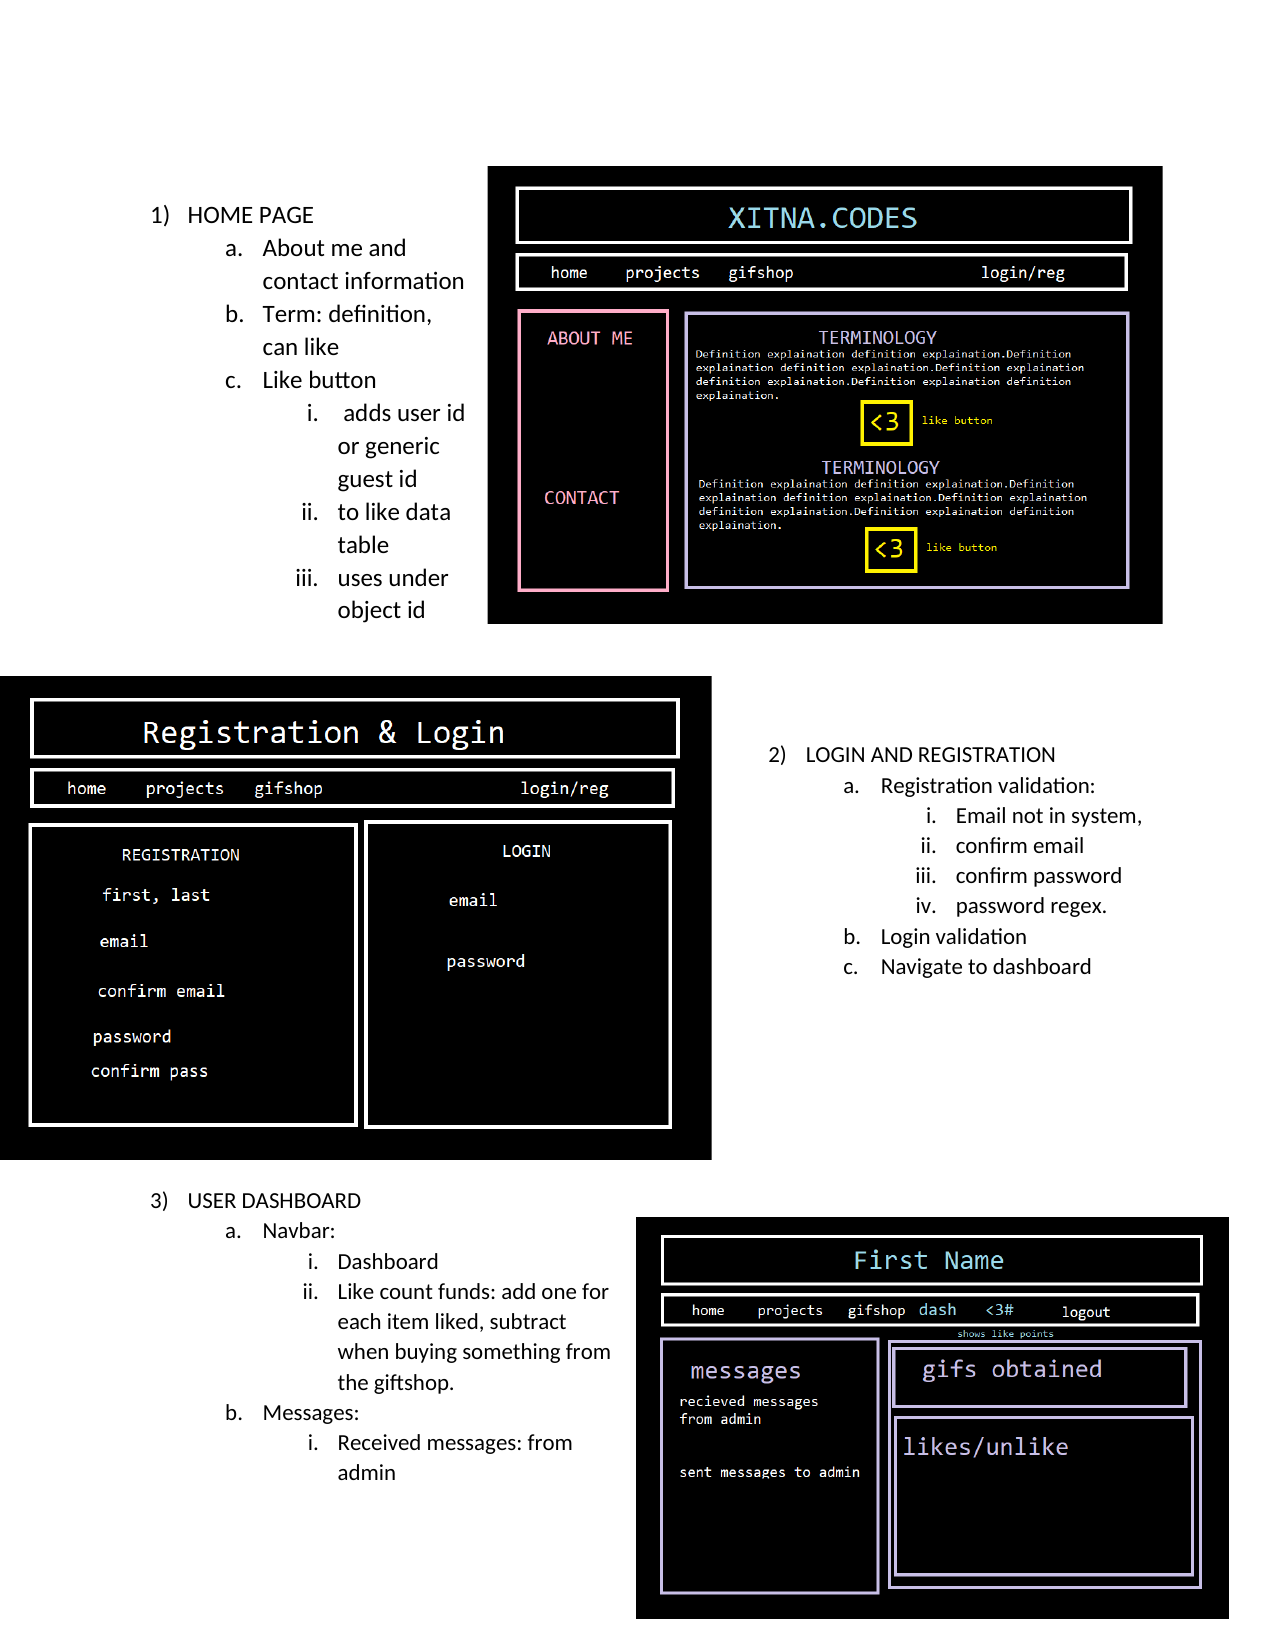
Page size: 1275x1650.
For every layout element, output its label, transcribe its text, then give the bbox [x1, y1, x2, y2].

list About me and contact information [225, 232, 487, 296]
list Navigate to dashboard [712, 952, 1162, 980]
list confirm password [712, 861, 1162, 889]
list USER DASHBOARD [150, 1186, 1162, 1214]
list confirm email [712, 831, 1162, 859]
list Like count funds: add one for each item liked, subtract when buying something from the giftshop. [319, 1277, 636, 1396]
list Term: definition, can like [225, 298, 487, 362]
list Login validation [712, 922, 1162, 950]
list HOME PAGE [150, 199, 487, 230]
list Registration validation: [712, 771, 1162, 799]
list password regex. [712, 892, 1162, 920]
list LOGIN AND REGISTRATION [712, 741, 1162, 769]
list Received messages: from admin [319, 1428, 636, 1486]
list Like button [225, 364, 487, 395]
list Navbar: [225, 1217, 636, 1245]
list Messages: [225, 1398, 636, 1426]
list Email not in system, [712, 801, 1162, 829]
list to like data table [319, 496, 487, 559]
list Dashboard [319, 1247, 636, 1275]
list adds user id or generic guest id [319, 397, 487, 493]
list uses under object id [319, 562, 1162, 625]
